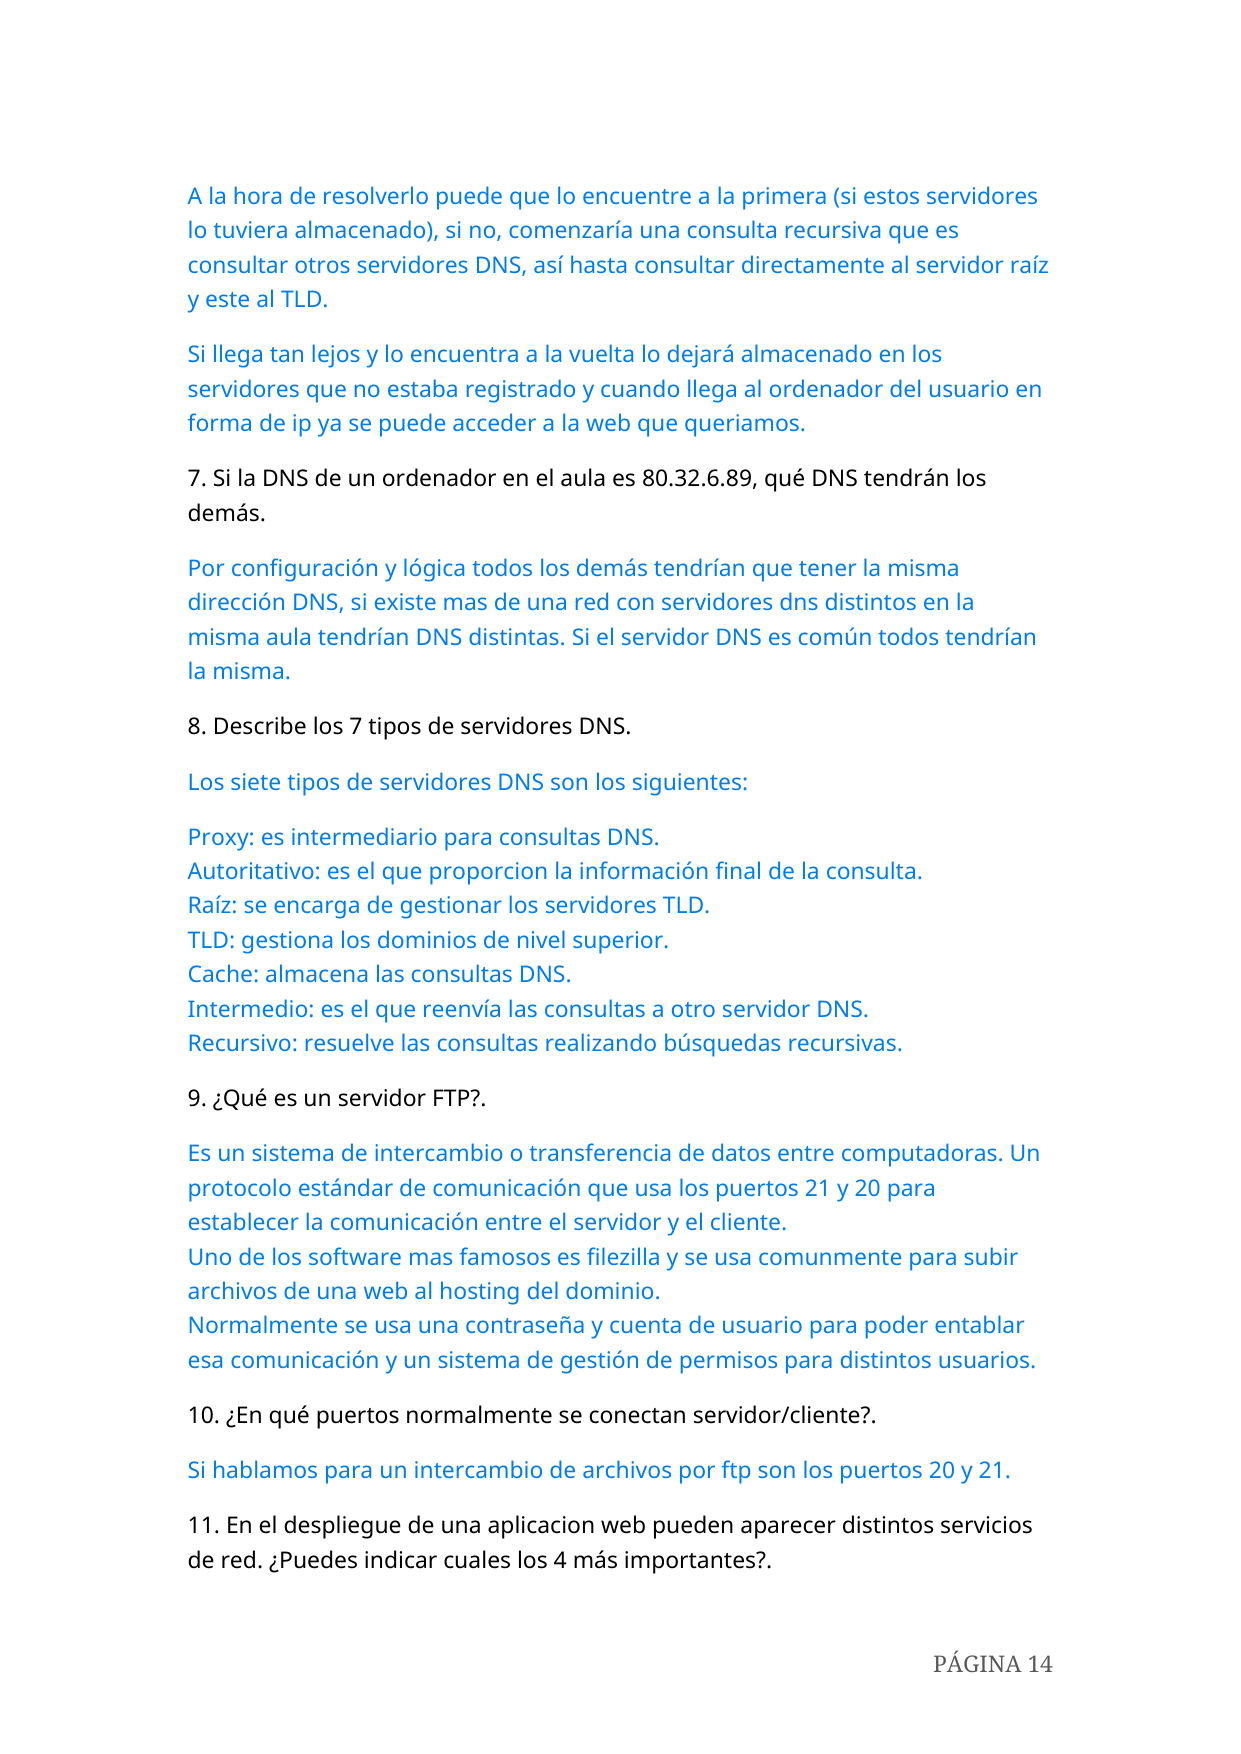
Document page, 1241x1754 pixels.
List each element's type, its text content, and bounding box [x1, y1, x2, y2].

text Si llega tan lejos y lo encuentra a la vuelta lo dejará almacenado en los servidores que no estaba registrado y cuando llega al ordenador del usuario en forma de ip ya se puede acceder a la web que queriamos. [187, 338, 1053, 438]
text A la hora de resolverlo puede que lo encuentre a la primera (si estos servidores lo tuviera almacenado), si no, comenzaría una consulta recursiva que es consultar otros servidores DNS, así hasta consultar directamente al servidor raíz y este al TLD. [187, 180, 1053, 314]
text 11. En el despliegue de una aplicacion web pueden aparecer distintos servicios de red. ¿Puedes indicar cuales los 4 más importantes?. [187, 1509, 1053, 1575]
text 7. Si la DNS de un ordenador en el aula es 80.32.6.89, qué DNS tendrán los demás. [187, 462, 1053, 528]
text 9. ¿Qué es un servidor FTP?. [187, 1082, 1053, 1113]
text 8. Describe los 7 tipos de servidores DNS. [187, 710, 1053, 741]
text Si hablamos para un intercambio de archivos por ftp son los puertos 20 y 21. [187, 1454, 1053, 1485]
text 10. ¿En qué puertos normalmente se conectan servidor/cliente?. [187, 1399, 1053, 1430]
text Los siete tipos de servidores DNS son los siguientes: [187, 765, 1053, 797]
text Es un sistema de intercambio o transferencia de datos entre computadoras. Un protocolo estándar de comunicación que usa los puertos 21 y 20 para establecer la comunicación entre el servidor y el cliente. Uno de los software mas famosos es filezilla y se usa comunmente para subir archivos de una web al hosting del dominio. Normalmente se usa una contraseña y cuenta de usuario para poder entablar esa comunicación y un sistema de gestión de permisos para distintos usuarios. [187, 1137, 1053, 1375]
text Proxy: es intermediario para consultas DNS. Autoritativo: es el que proporcion la información final de la consulta. Raíz: se encarga de gestionar los servidores TLD. TLD: gestiona los dominios de nivel superior. Cache: almacena las consultas DNS. Intermedio: es el que reenvía las consultas a otro servidor DNS. Recursivo: resuelve las consultas realizando búsquedas recursivas. [187, 821, 1053, 1058]
text Por configuración y lógica todos los demás tendrían que tener la misma dirección DNS, si existe mas de una red con servidores dns distintos en la misma aula tendrían DNS distintas. Si el servidor DNS es común todos tendrían la misma. [187, 552, 1053, 686]
